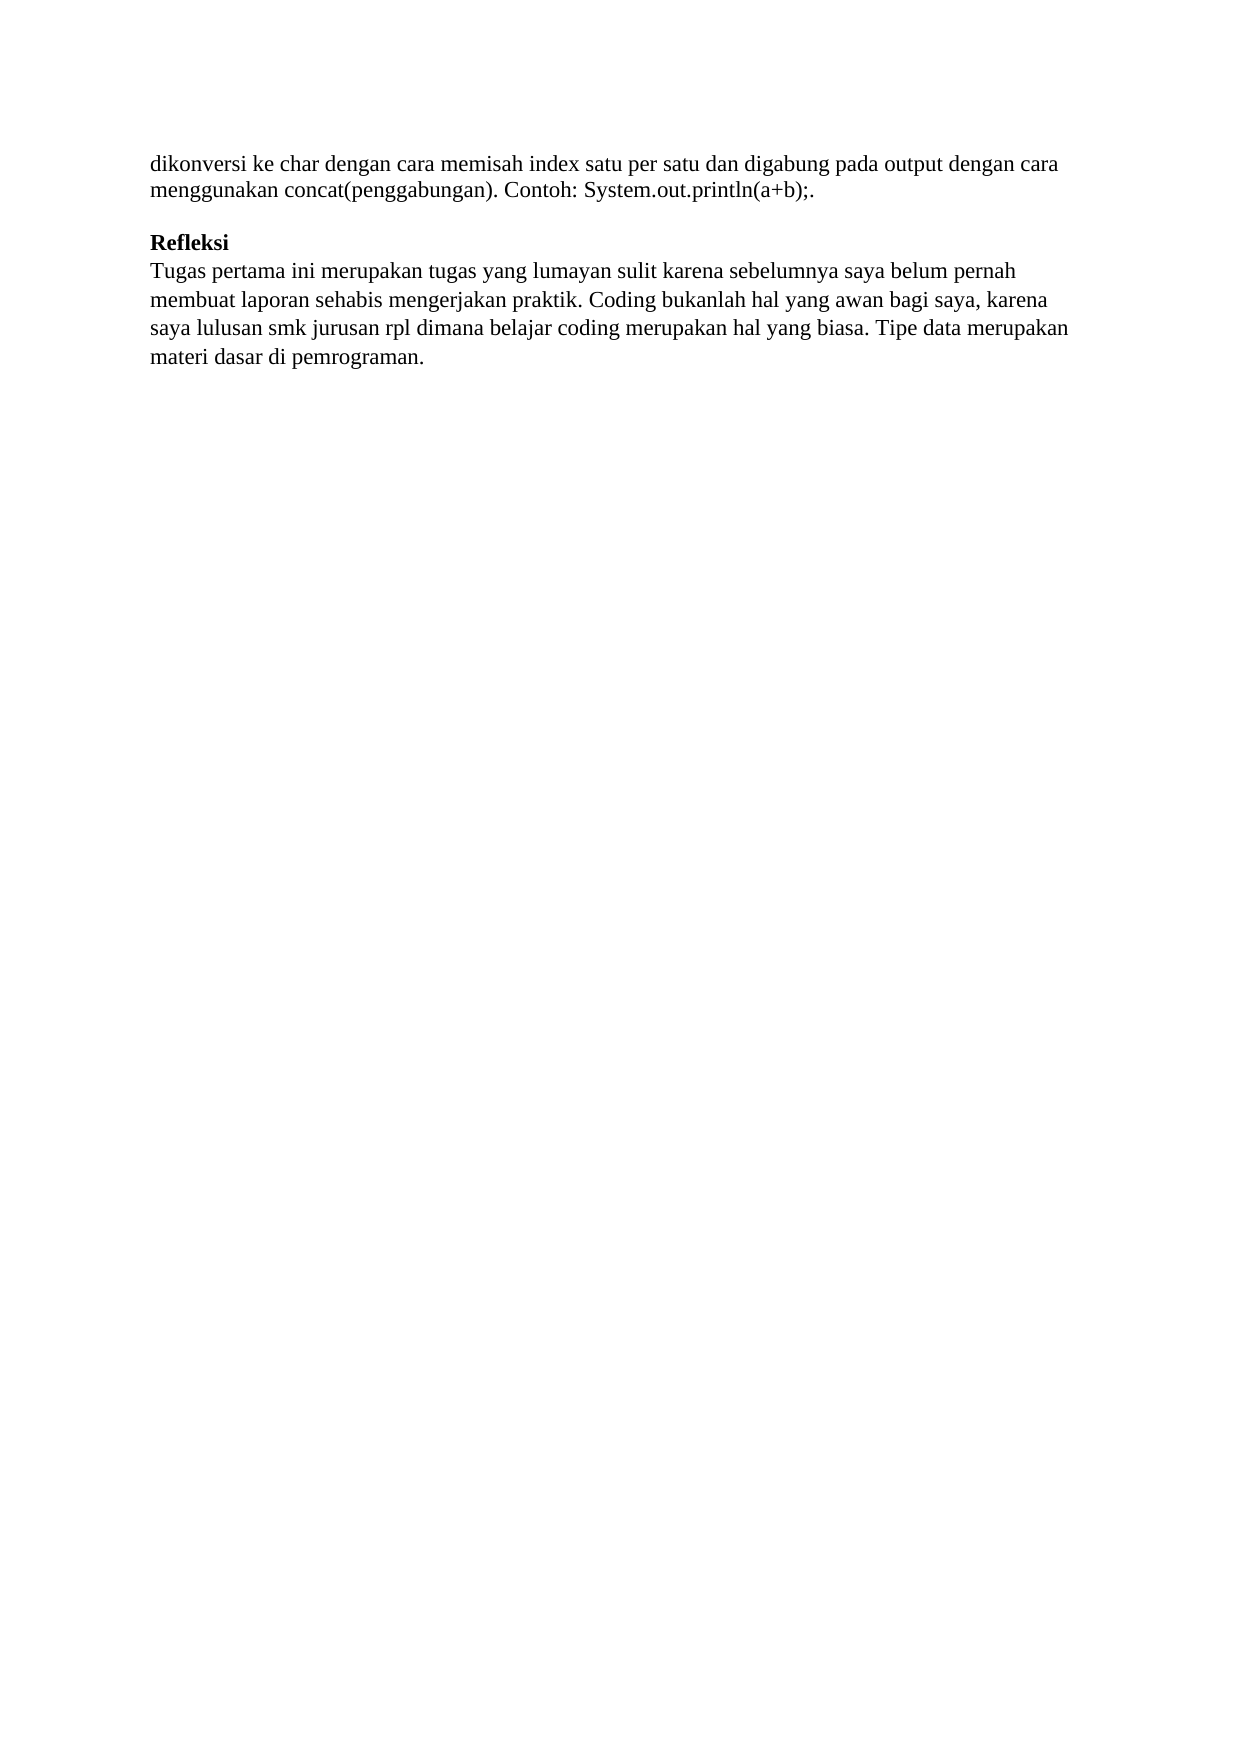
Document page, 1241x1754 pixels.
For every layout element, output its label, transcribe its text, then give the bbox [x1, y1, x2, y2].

text Refleksi [150, 229, 1090, 255]
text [150, 150, 1090, 203]
text Tugas pertama ini merupakan tugas yang lumayan sulit karena sebelumnya saya belum pernah membuat laporan sehabis mengerjakan praktik. Coding bukanlah hal yang awan bagi saya, karena saya lulusan smk jurusan rpl dimana belajar coding merupakan hal yang biasa. Tipe data merupakan materi dasar di pemrograman. [150, 257, 1090, 369]
